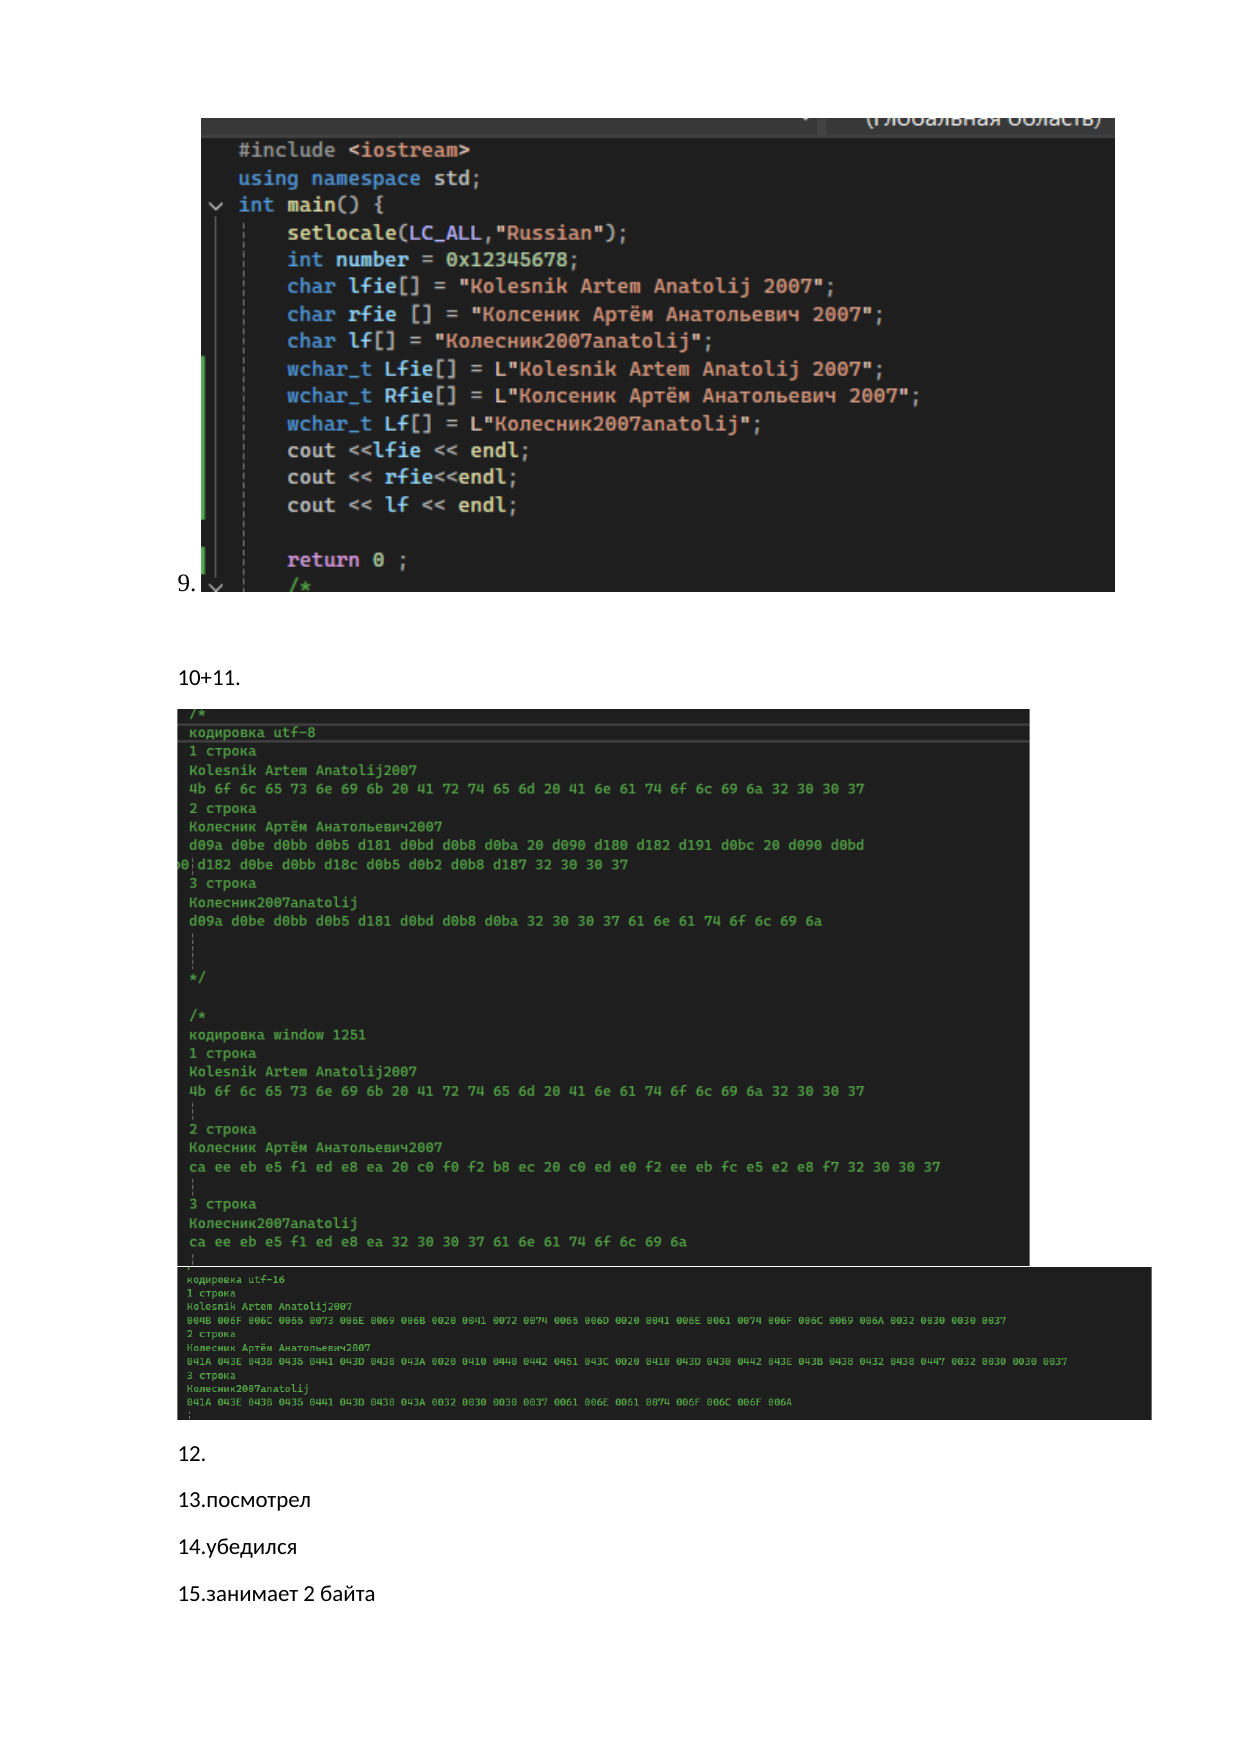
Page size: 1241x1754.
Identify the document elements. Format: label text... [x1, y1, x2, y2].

picture [201, 118, 1115, 592]
text 12. [177, 1439, 1152, 1467]
text 14.убедился [177, 1532, 1152, 1561]
text 15.занимает 2 байта [177, 1579, 1152, 1607]
text 10+11. [177, 663, 1152, 691]
picture [177, 709, 1030, 1266]
picture [177, 1267, 1152, 1420]
text 13.посмотрел [177, 1486, 1152, 1514]
